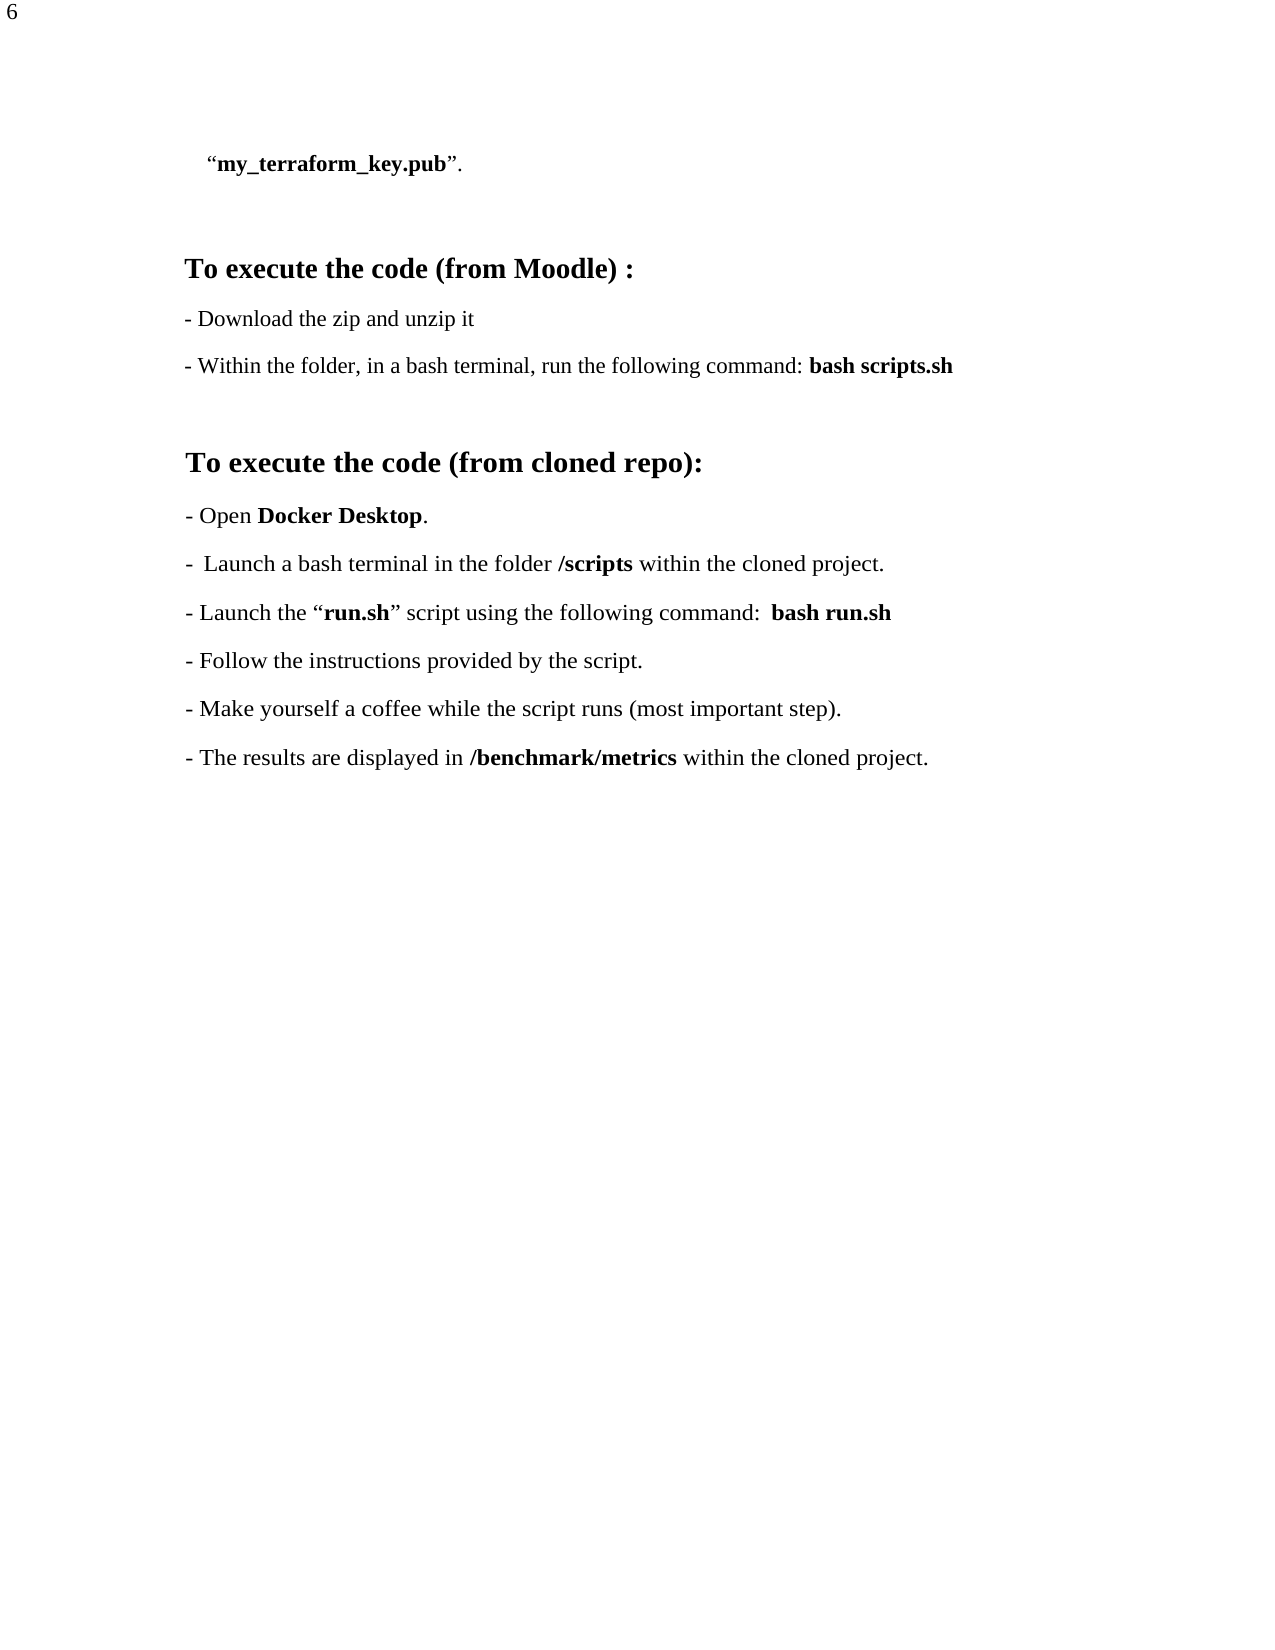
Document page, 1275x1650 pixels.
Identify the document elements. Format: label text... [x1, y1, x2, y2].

text - Launch the “run.sh” script using the following command: bash run.sh [150, 598, 1125, 625]
text - Make yourself a coffee while the script runs (most important step). [150, 695, 1125, 722]
text - Within the folder, in a bash terminal, run the following command: bash scripts.sh [184, 352, 1137, 378]
text - Follow the instructions provided by the script. [150, 647, 1125, 673]
text - Download the zip and unzip it [184, 305, 1137, 331]
text - The results are displayed in /benchmark/metrics within the cloned project. [150, 744, 1125, 770]
text - Launch a bash terminal in the folder /scripts within the cloned project. [150, 550, 1125, 576]
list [184, 150, 1137, 176]
text To execute the code (from cloned repo): [150, 446, 1125, 479]
text - Open Docker Desktop. [150, 502, 1125, 528]
text To execute the code (from Moodle) : [184, 251, 1137, 284]
